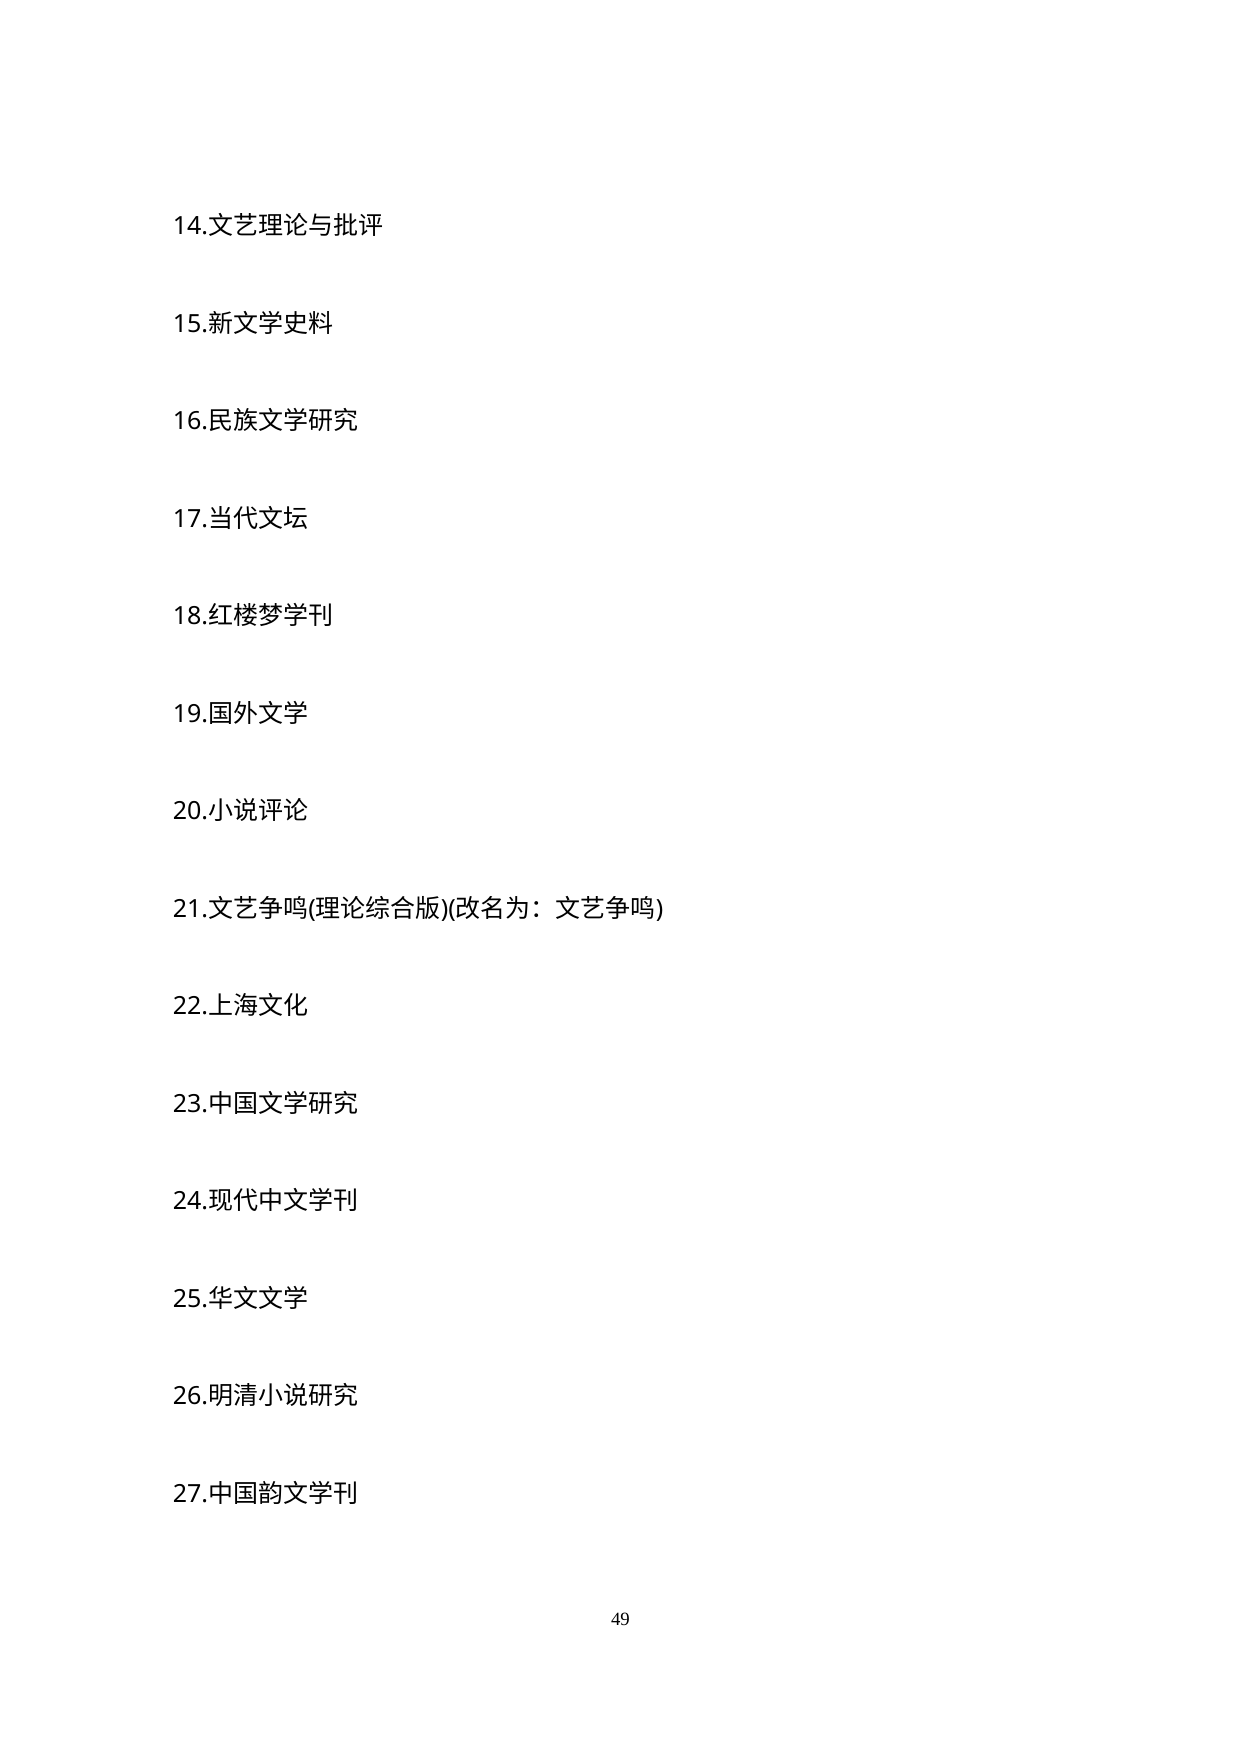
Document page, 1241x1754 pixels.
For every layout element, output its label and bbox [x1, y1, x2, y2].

table_header [173, 162, 1067, 1565]
